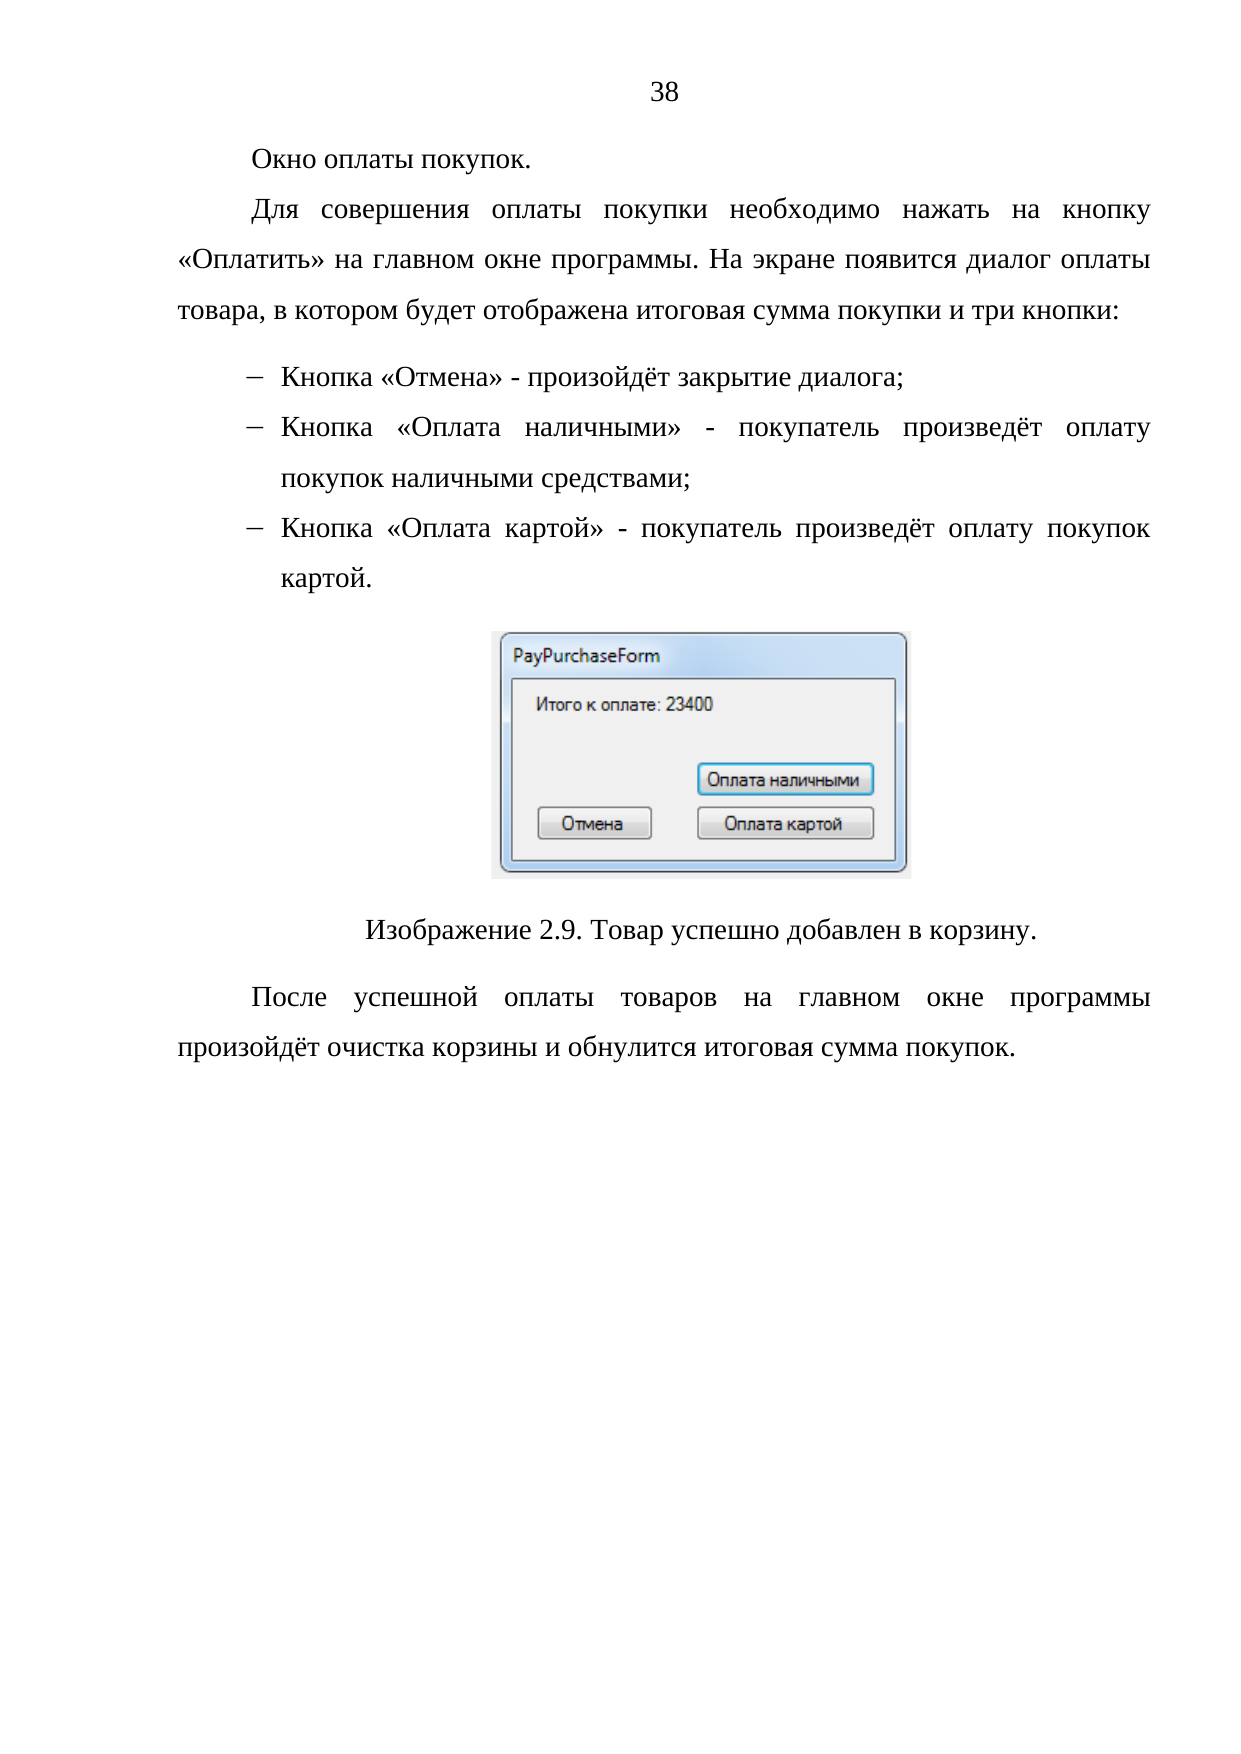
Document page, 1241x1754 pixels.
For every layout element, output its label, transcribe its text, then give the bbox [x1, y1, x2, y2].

list Кнопка «Оплата наличными» - покупатель произведёт оплату покупок наличными средствами; [243, 409, 1152, 493]
list Кнопка «Отмена» - произойдёт закрытие диалога; [243, 359, 1152, 392]
text Изображение 2.9. Товар успешно добавлен в корзину. [177, 912, 1152, 945]
list Кнопка «Оплата картой» - покупатель произведёт оплату покупок картой. [243, 510, 1152, 594]
picture [491, 631, 912, 879]
text После успешной оплаты товаров на главном окне программы произойдёт очистка корзины и обнулится итоговая сумма покупок. [177, 979, 1152, 1063]
text Окно оплаты покупок. [177, 141, 1152, 174]
text Для совершения оплаты покупки необходимо нажать на кнопку «Оплатить» на главном окне программы. На экране появится диалог оплаты товара, в котором будет отображена итоговая сумма покупки и три кнопки: [177, 191, 1152, 325]
